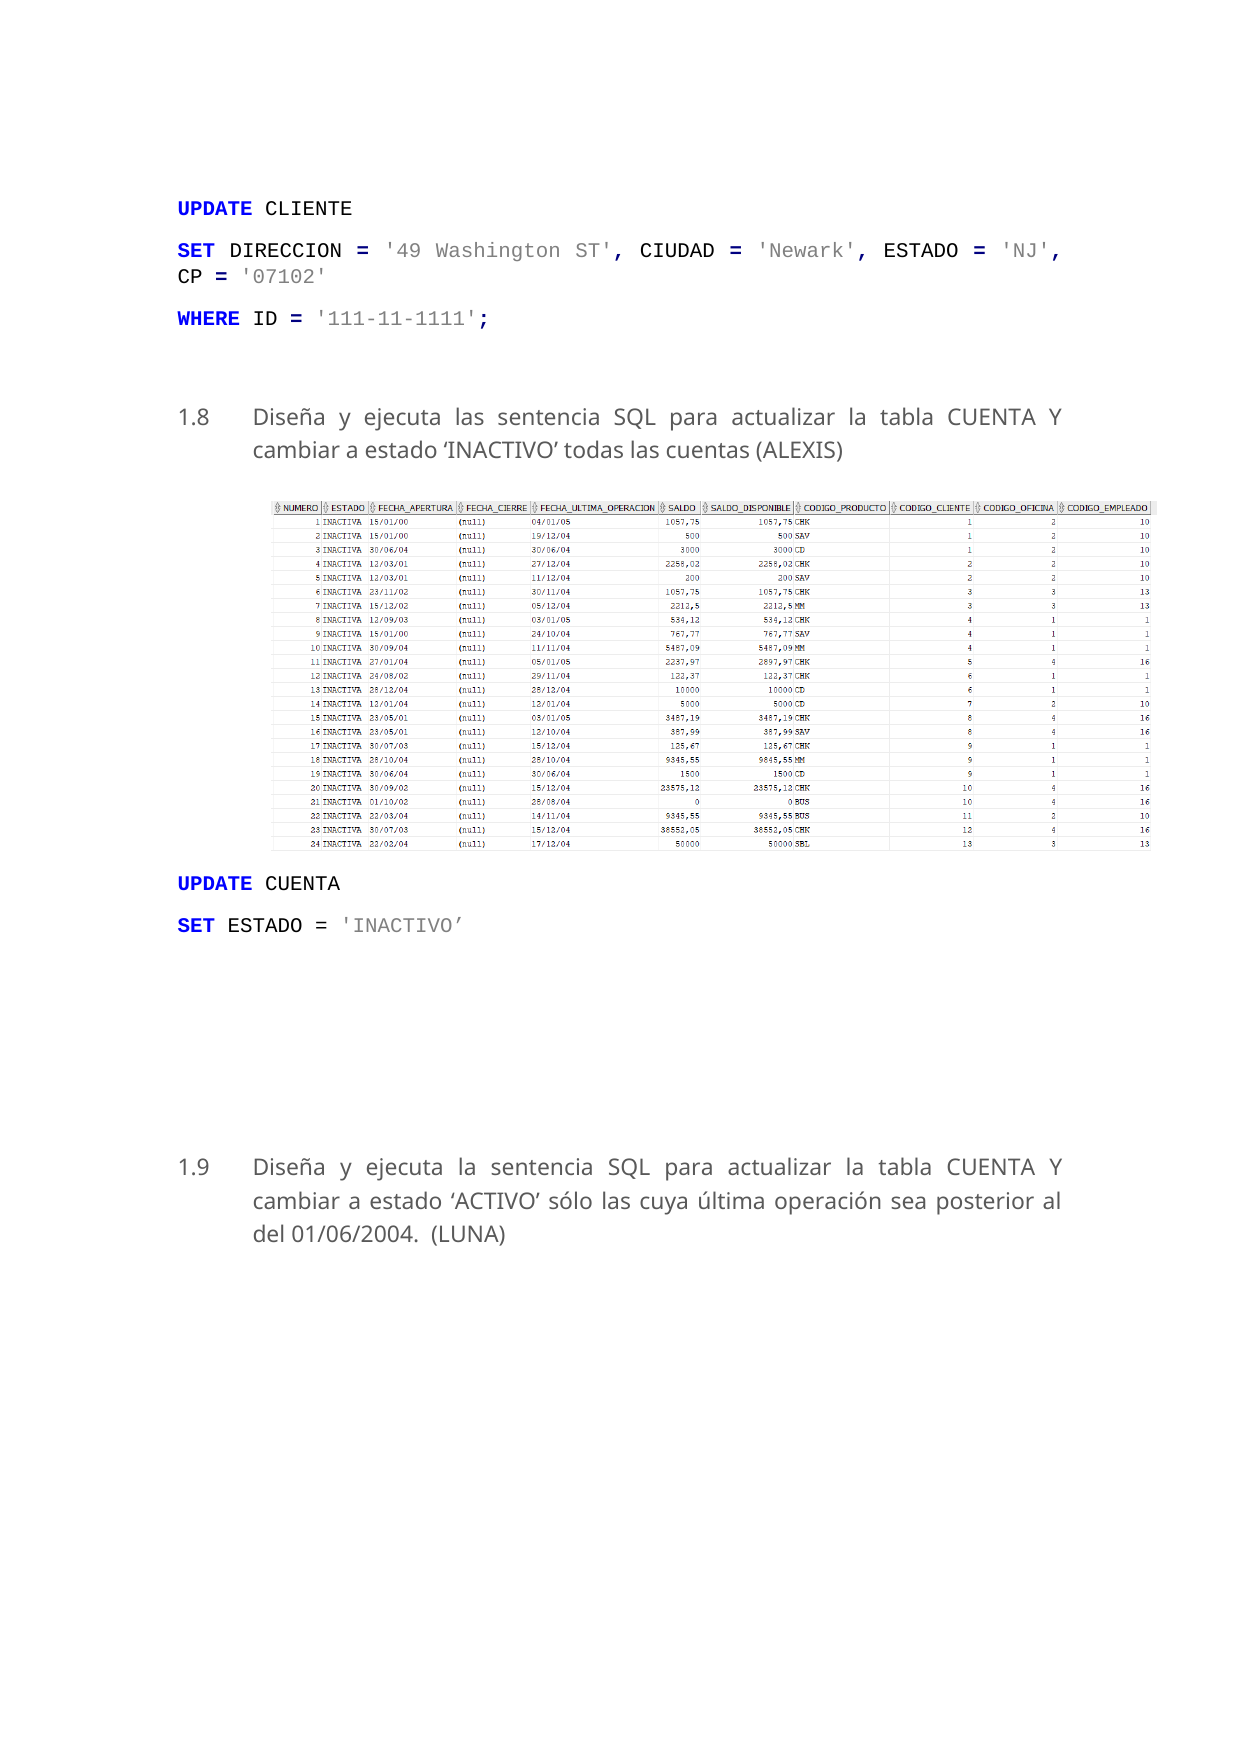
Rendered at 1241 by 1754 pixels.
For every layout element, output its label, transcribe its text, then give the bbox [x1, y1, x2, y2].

list Diseña y ejecuta la sentencia SQL para actualizar la tabla CUENTA Y cambiar a estado ‘ACTIVO’ sólo las cuya última operación sea posterior al del 01/06/2004. (LUNA) [177, 1151, 1063, 1249]
text SET DIRECCION = '49 Washington ST', CIUDAD = 'Newark', ESTADO = 'NJ', CP = '07102' [177, 240, 1063, 289]
text WHERE ID = '111-11-1111'; [177, 308, 1063, 332]
text UPDATE CLIENTE [177, 198, 1063, 222]
text SET ESTADO = 'INACTIVO’ [177, 915, 1063, 939]
text UPDATE CUENTA [177, 873, 1063, 897]
list Diseña y ejecuta las sentencia SQL para actualizar la tabla CUENTA Y cambiar a estado ‘INACTIVO’ todas las cuentas (ALEXIS) [177, 401, 1063, 466]
